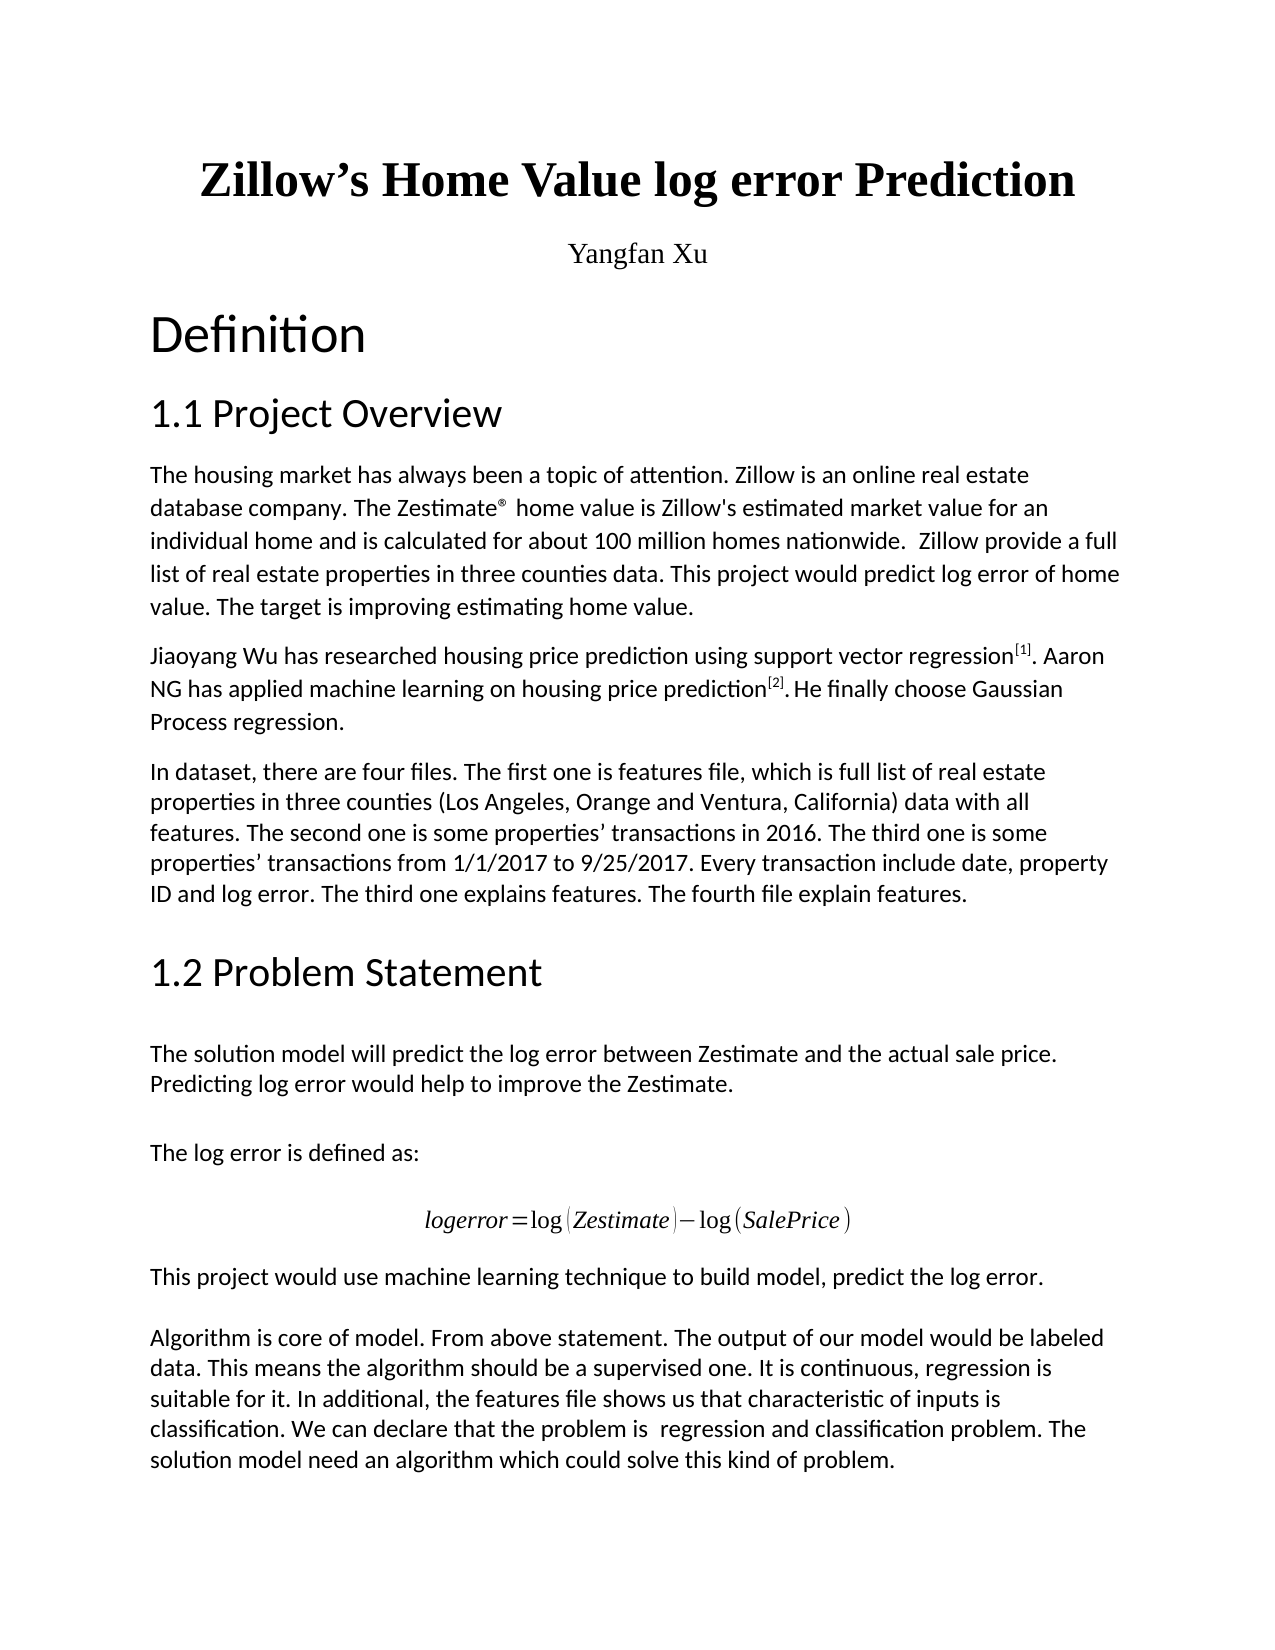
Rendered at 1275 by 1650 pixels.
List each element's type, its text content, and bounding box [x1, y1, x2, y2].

text Algorithm is core of model. From above statement. The output of our model would be labeled data. This means the algorithm should be a supervised one. It is continuous, regression is suitable for it. In additional, the features file shows us that characteristic of inputs is classification. We can declare that the problem is regression and classification problem. The solution model need an algorithm which could solve this kind of problem. [150, 1322, 1125, 1474]
text The solution model will predict the log error between Zestimate and the actual sale price. Predicting log error would help to improve the Zestimate. [150, 1038, 1125, 1099]
text 1.1 Project Overview [150, 387, 1125, 438]
text Jiaoyang Wu has researched housing price prediction using support vector regression[1]. Aaron NG has applied machine learning on housing price prediction[2]. He finally choose Gaussian Process regression. [150, 640, 1125, 737]
subtitle 1.2 Problem Statement [150, 946, 1125, 997]
text In dataset, there are four files. The first one is features file, which is full list of real estate properties in three counties (Los Angeles, Orange and Ventura, California) data with all features. The second one is some properties’ transactions in 2016. The third one is some properties’ transactions from 1/1/2017 to 9/25/2017. Every transaction include date, property ID and log error. The third one explains features. The fourth file explain features. [150, 756, 1125, 908]
text Definition [150, 299, 1125, 366]
text This project would use machine learning technique to build model, predict the log error. [150, 1261, 1125, 1291]
subtitle Yangfan Xu [150, 237, 1125, 270]
text The housing market has always been a topic of attention. Zillow is an online real estate database company. The Zestimate® home value is Zillow's estimated market value for an individual home and is calculated for about 100 million homes nationwide. Zillow provide a full list of real estate properties in three counties data. This project would predict log error of home value. The target is improving estimating home value. [150, 459, 1125, 621]
subtitle Zillow’s Home Value log error Prediction [150, 150, 1125, 207]
text The log error is defined as: [150, 1137, 1125, 1167]
